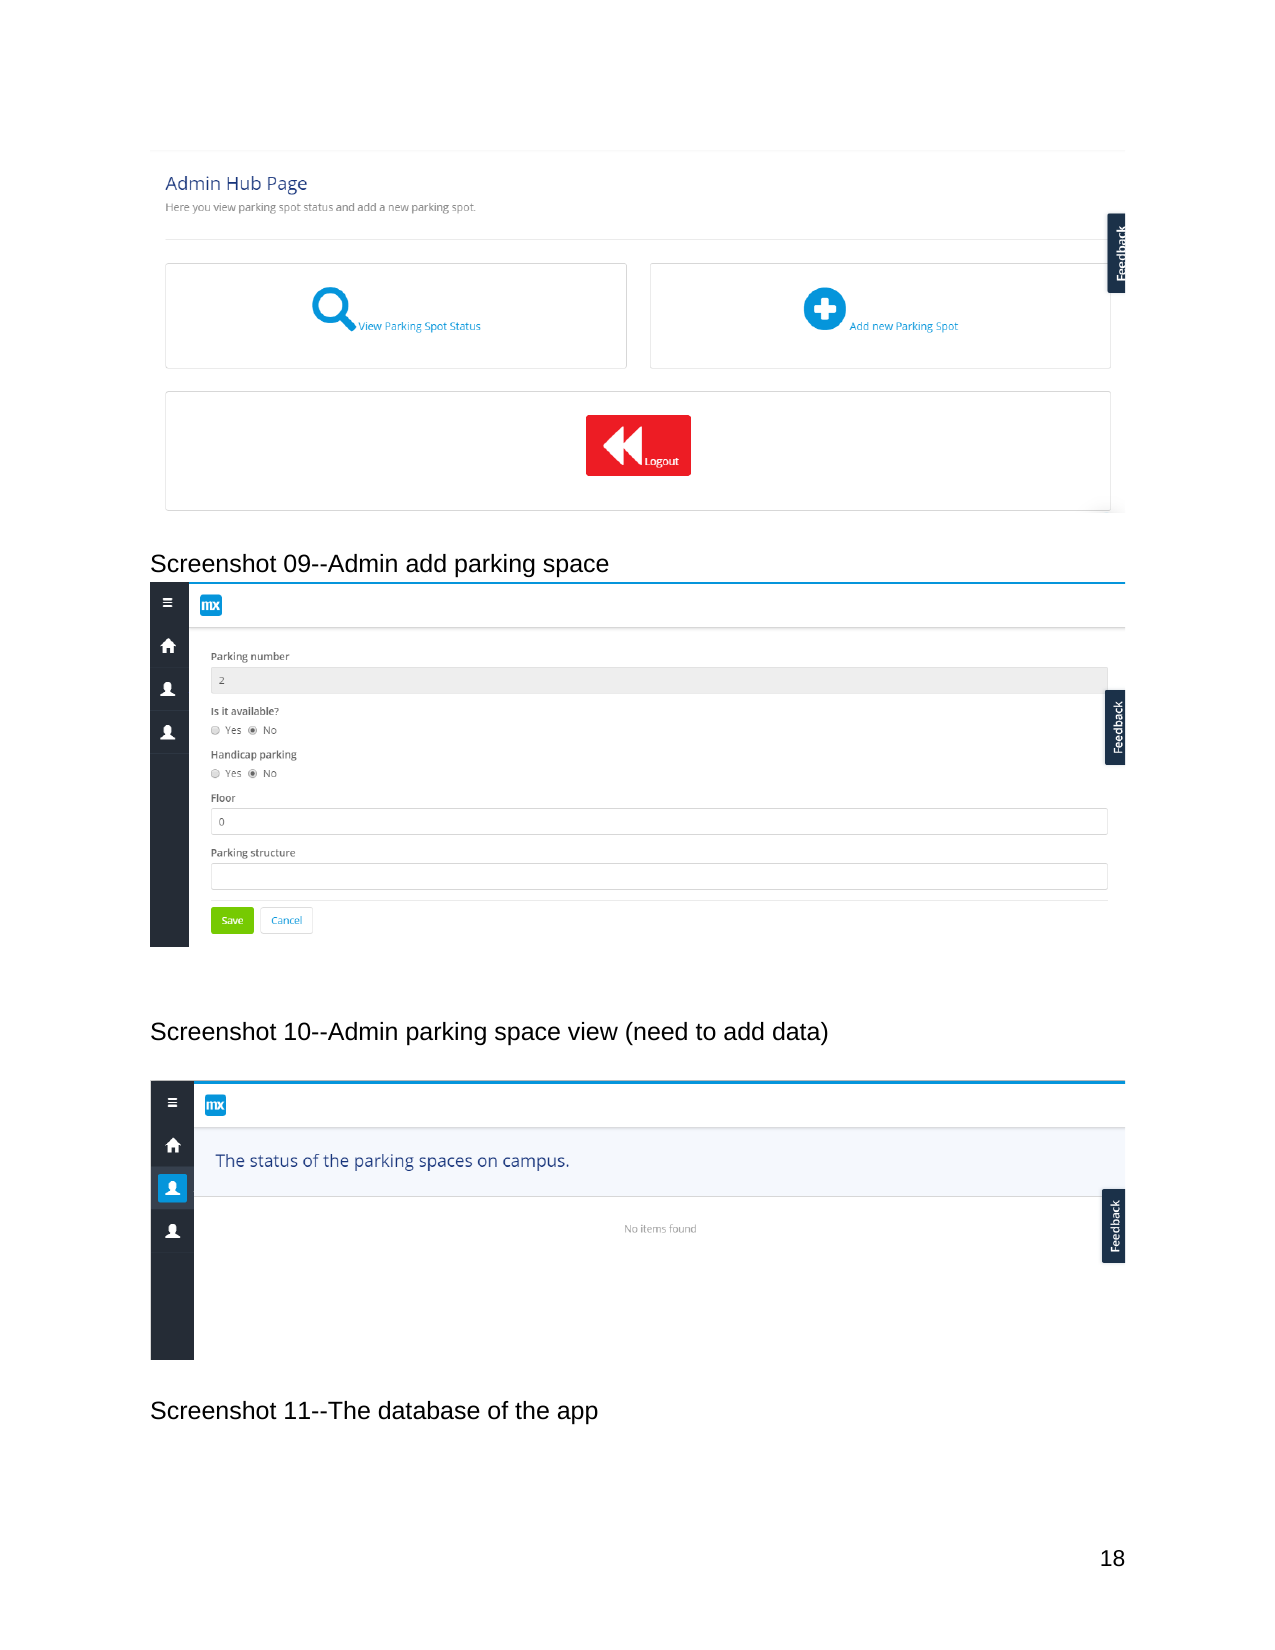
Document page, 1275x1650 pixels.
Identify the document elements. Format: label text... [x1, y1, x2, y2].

text Screenshot 10--Admin parking space view (need to add data) [150, 1017, 1125, 1046]
picture [150, 582, 1125, 947]
picture [150, 150, 1125, 513]
text Screenshot 09--Admin add parking space [150, 549, 1125, 578]
picture [150, 1080, 1125, 1360]
text Screenshot 11--The database of the app [150, 1396, 1125, 1425]
